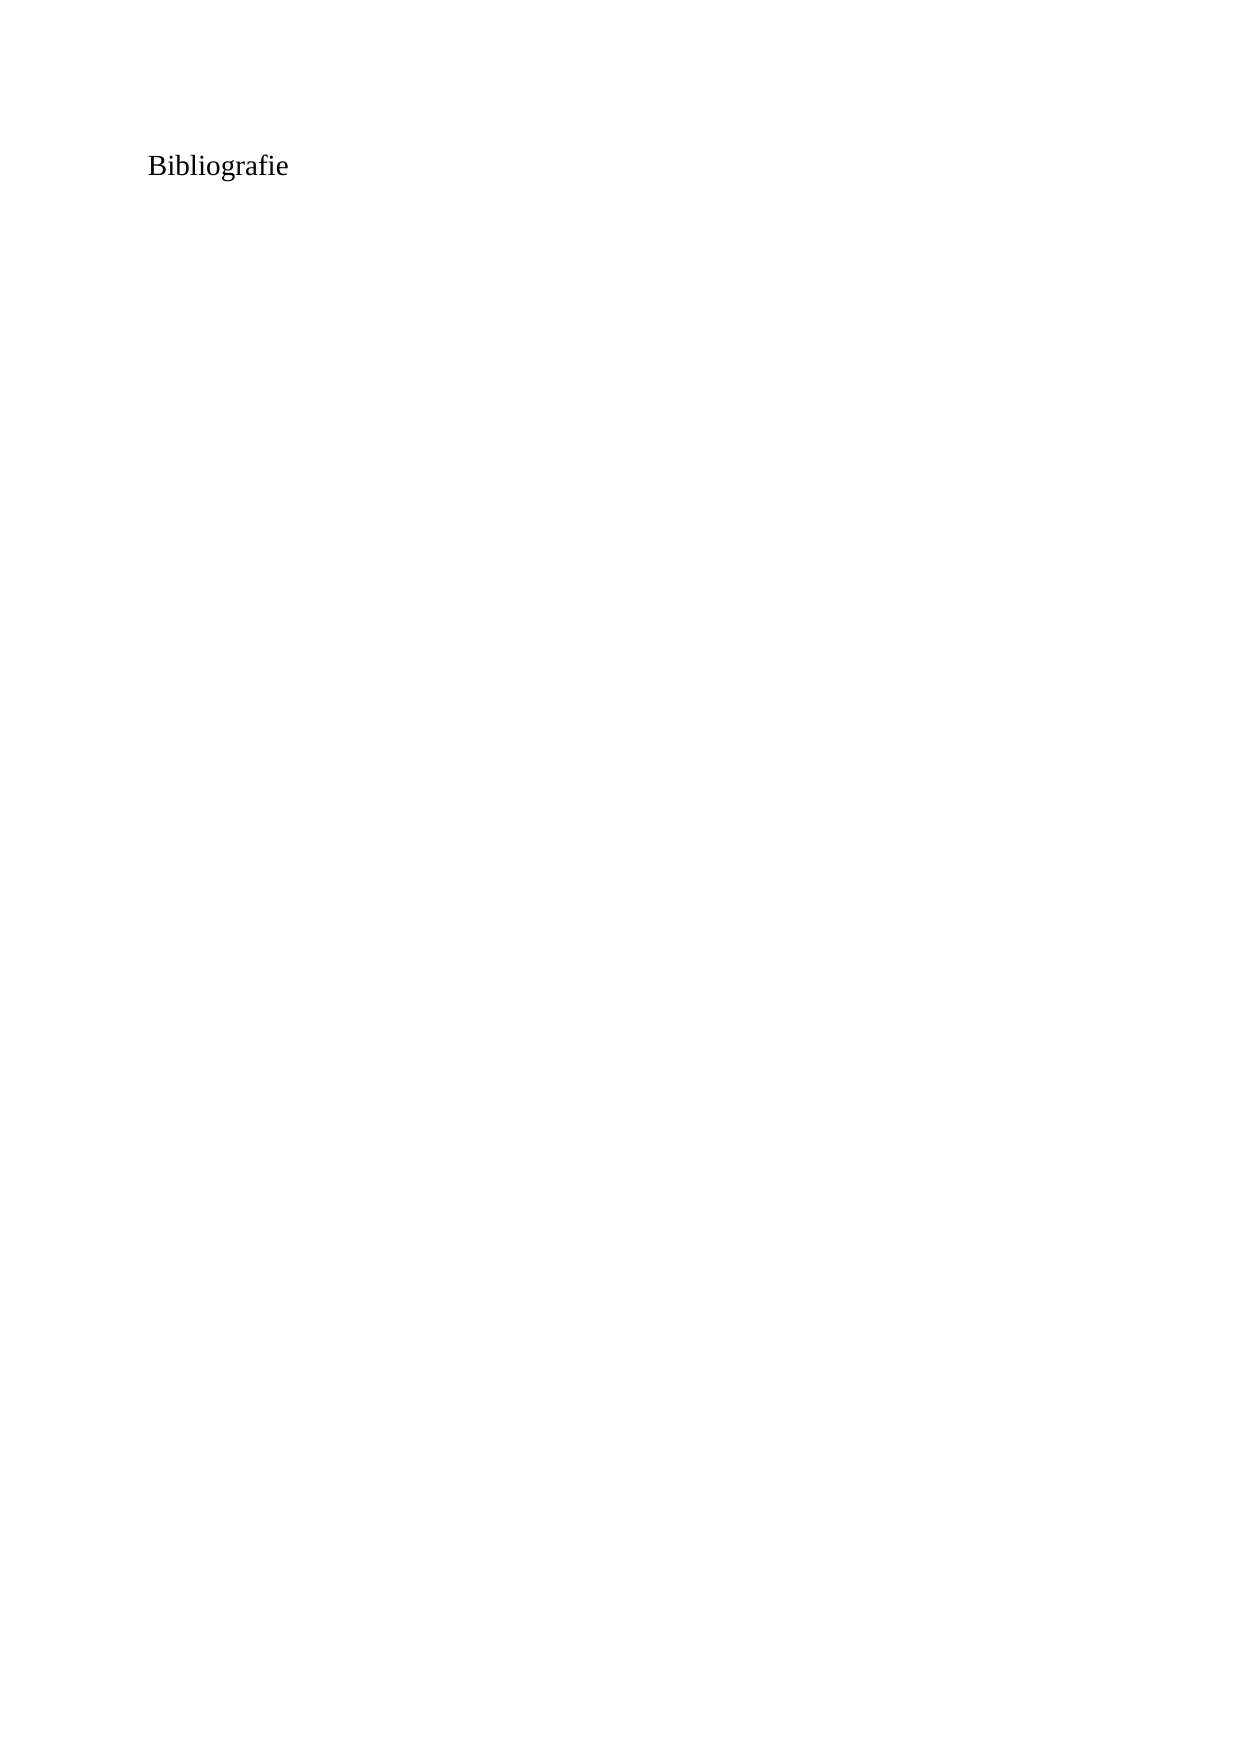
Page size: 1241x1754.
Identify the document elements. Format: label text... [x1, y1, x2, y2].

text Bibliografie [148, 148, 1093, 181]
